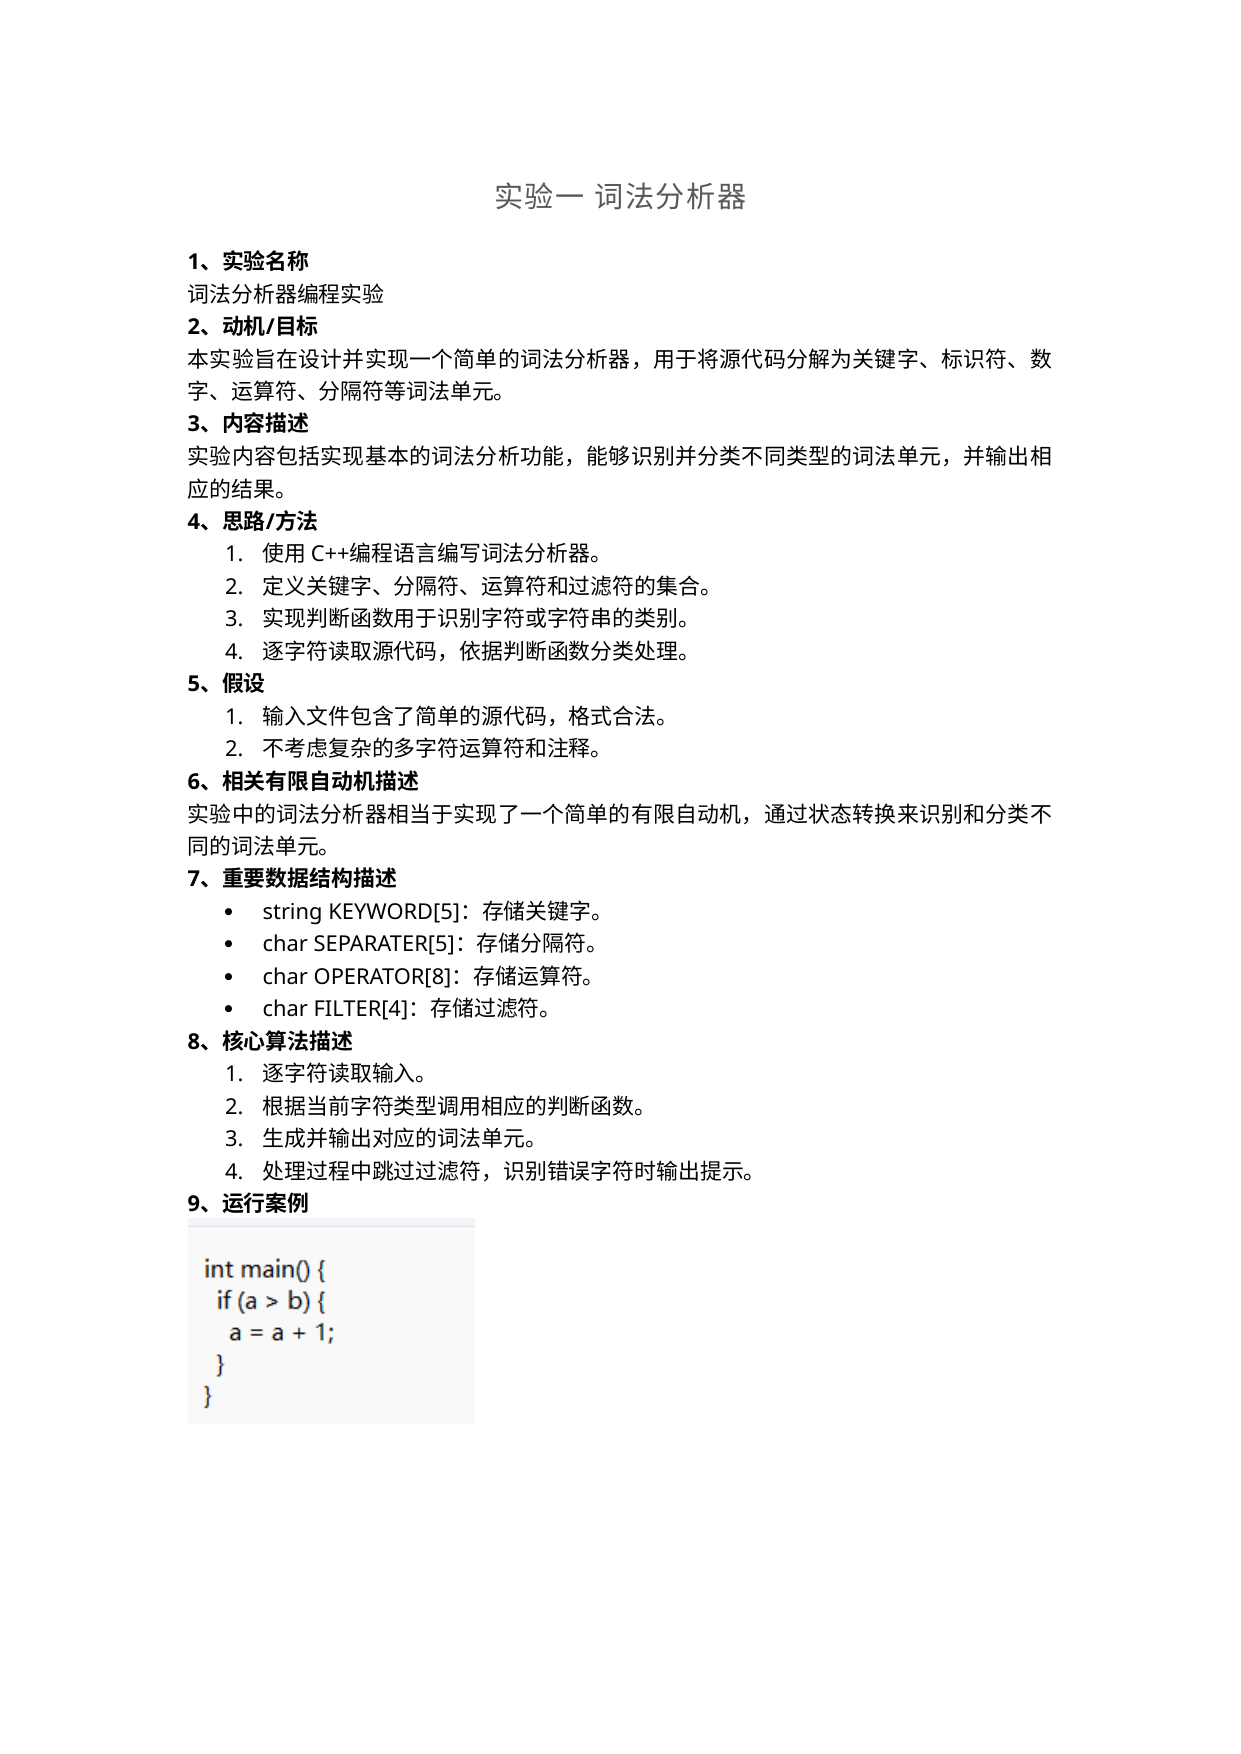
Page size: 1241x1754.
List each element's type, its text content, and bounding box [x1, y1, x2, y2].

text 9、运行案例 [187, 1186, 1053, 1219]
text 实验中的词法分析器相当于实现了一个简单的有限自动机，通过状态转换来识别和分类不同的词法单元。 [187, 796, 1053, 861]
text 实验内容包括实现基本的词法分析功能，能够识别并分类不同类型的词法单元，并输出相应的结果。 [187, 439, 1053, 504]
text 本实验旨在设计并实现一个简单的词法分析器，用于将源代码分解为关键字、标识符、数字、运算符、分隔符等词法单元。 [187, 341, 1053, 406]
list 根据当前字符类型调用相应的判断函数。 [225, 1089, 1053, 1121]
list char SEPARATER[5]：存储分隔符。 [225, 926, 1053, 959]
list 输入文件包含了简单的源代码，格式合法。 [225, 699, 1053, 731]
subtitle 实验一 词法分析器 [187, 162, 1053, 227]
list 生成并输出对应的词法单元。 [225, 1121, 1053, 1154]
list char FILTER[4]：存储过滤符。 [225, 991, 1053, 1024]
list 实现判断函数用于识别字符或字符串的类别。 [225, 601, 1053, 634]
text 3、内容描述 [187, 406, 1053, 439]
list string KEYWORD[5]：存储关键字。 [225, 894, 1053, 926]
list 定义关键字、分隔符、运算符和过滤符的集合。 [225, 569, 1053, 601]
list 处理过程中跳过过滤符，识别错误字符时输出提示。 [225, 1154, 1053, 1186]
text 词法分析器编程实验 [187, 276, 1053, 309]
list 逐字符读取输入。 [225, 1056, 1053, 1089]
text 6、相关有限自动机描述 [187, 764, 1053, 796]
text 5、假设 [187, 666, 1053, 699]
text 8、核心算法描述 [187, 1024, 1053, 1056]
text 1、实验名称 [187, 244, 1053, 276]
list 使用C++编程语言编写词法分析器。 [225, 536, 1053, 569]
list char OPERATOR[8]：存储运算符。 [225, 959, 1053, 991]
list 逐字符读取源代码，依据判断函数分类处理。 [225, 634, 1053, 666]
text 2、动机/目标 [187, 309, 1053, 341]
picture [187, 1218, 476, 1424]
text 4、思路/方法 [187, 504, 1053, 536]
text 7、重要数据结构描述 [187, 861, 1053, 894]
list 不考虑复杂的多字符运算符和注释。 [225, 731, 1053, 764]
